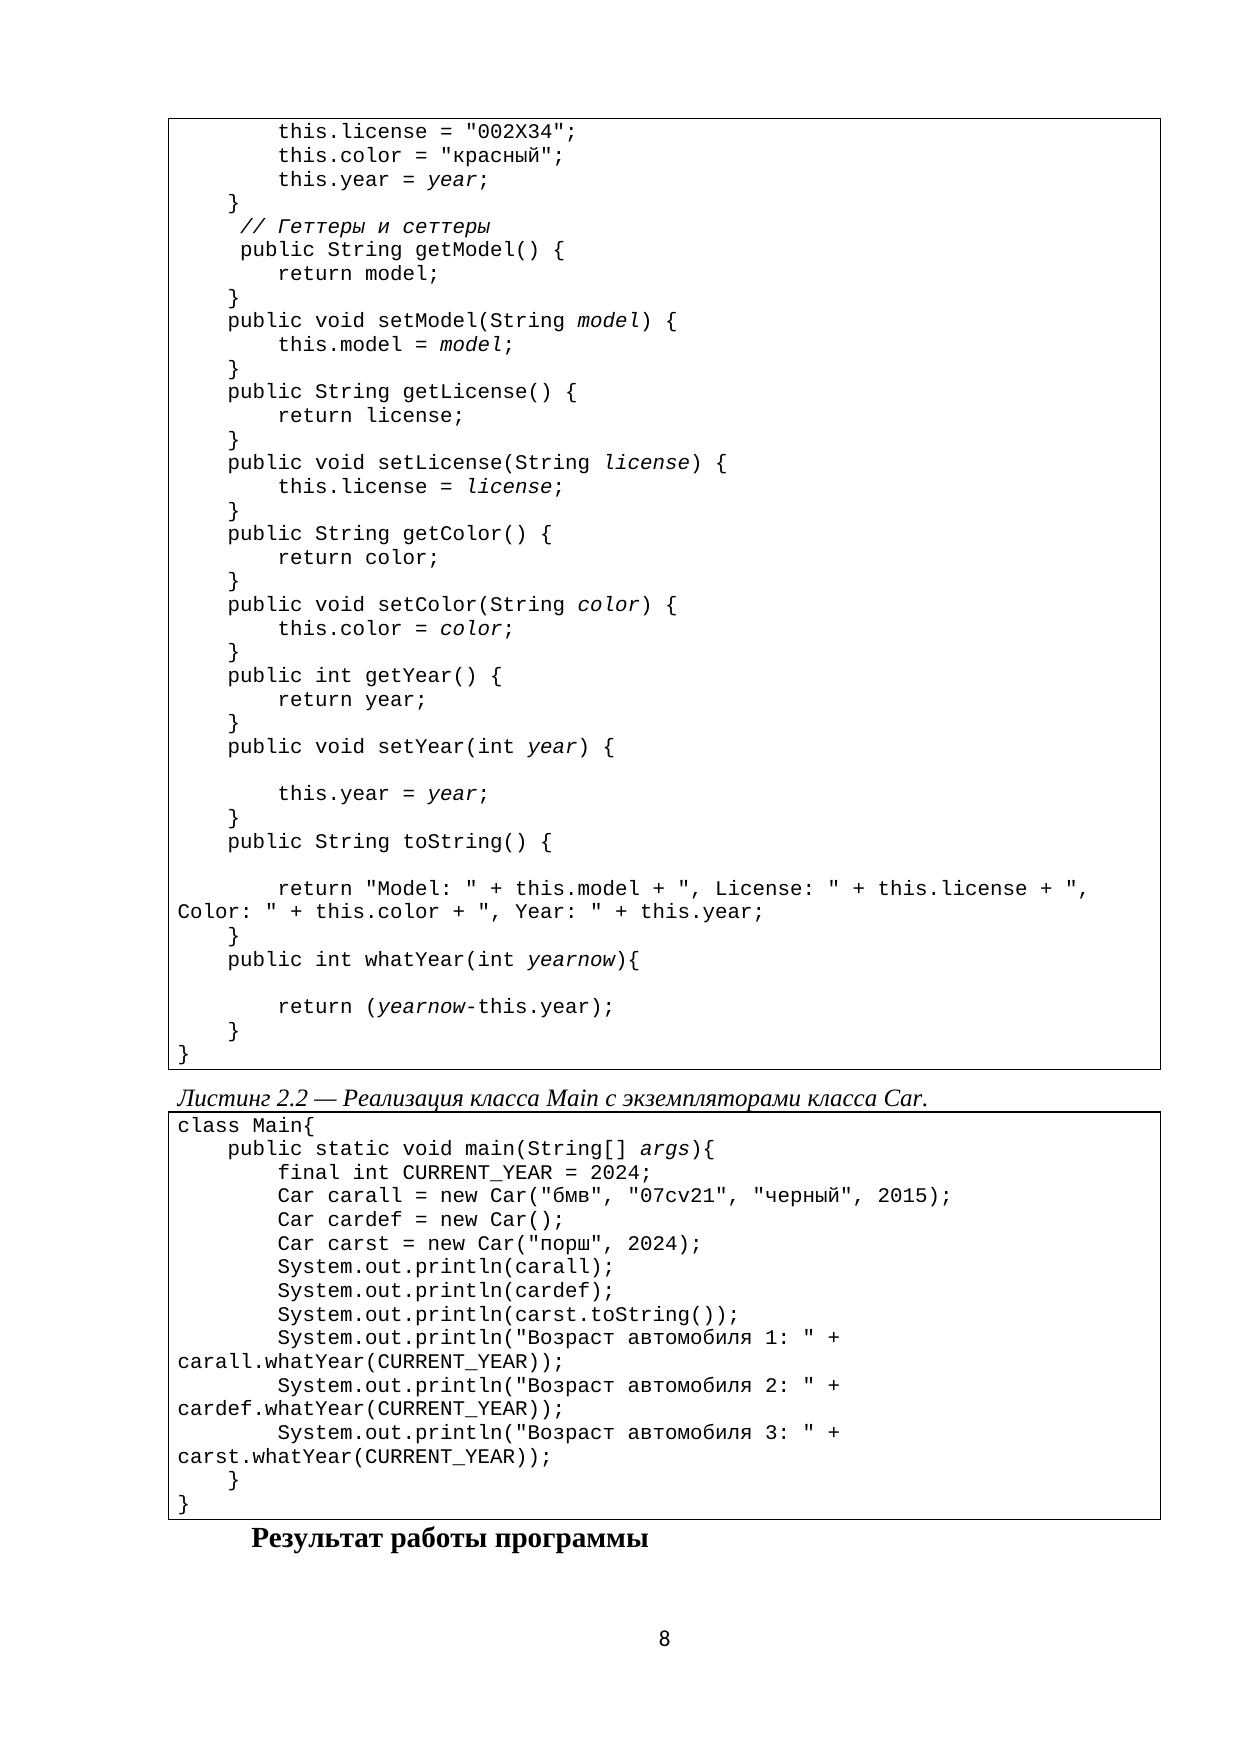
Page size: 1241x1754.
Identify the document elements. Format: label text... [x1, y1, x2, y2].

text System.out.println("Возраст автомобиля 2: " + cardef.whatYear(CURRENT_YEAR)); [177, 1375, 1152, 1422]
text } [177, 287, 1152, 310]
text // Геттеры и сеттеры [177, 216, 1152, 239]
text public static void main(String[] args){ [177, 1138, 1152, 1162]
text } [177, 925, 1152, 949]
text } [169, 1040, 1160, 1069]
text public String getLicense() { [177, 381, 1152, 405]
text } [177, 358, 1152, 381]
text this.license = "002X34"; [169, 119, 1160, 145]
text Листинг 2.2 — Реализация класса Main с экземпляторами класса Car. [177, 1083, 1152, 1111]
text public void setColor(String color) { [177, 594, 1152, 618]
text this.color = "красный"; [177, 145, 1152, 168]
text return model; [177, 263, 1152, 287]
text this.year = year; [177, 168, 1152, 192]
text this.model = model; [177, 334, 1152, 358]
text System.out.println("Возраст автомобиля 1: " + carall.whatYear(CURRENT_YEAR)); [177, 1327, 1152, 1375]
text } [177, 429, 1152, 452]
text System.out.println(carst.toString()); [177, 1304, 1152, 1327]
text this.year = year; [177, 783, 1152, 807]
text public String getModel() { [177, 239, 1152, 263]
text final int CURRENT_YEAR = 2024; [177, 1162, 1152, 1186]
text } [177, 571, 1152, 594]
text return "Model: " + this.model + ", License: " + this.license + ", Color: " + this.color + ", Year: " + this.year; [177, 878, 1152, 925]
text Car carst = new Car("порш", 2024); [177, 1233, 1152, 1256]
text this.color = color; [177, 618, 1152, 641]
text } [177, 192, 1152, 216]
text public int getYear() { [177, 665, 1152, 689]
text } [177, 641, 1152, 665]
text public String toString() { [177, 831, 1152, 854]
text return year; [177, 689, 1152, 712]
text } [177, 1020, 1152, 1040]
text } [177, 807, 1152, 831]
text Car carall = new Car("бмв", "07cv21", "черный", 2015); [177, 1186, 1152, 1209]
text return license; [177, 405, 1152, 429]
text public int whatYear(int yearnow){ [177, 949, 1152, 972]
text Результат работы программы [177, 1520, 1152, 1553]
text public void setLicense(String license) { [177, 452, 1152, 476]
text } [177, 712, 1152, 736]
text } [169, 1490, 1160, 1519]
text } [177, 1469, 1152, 1490]
text public void setYear(int year) { [177, 736, 1152, 760]
text this.license = license; [177, 476, 1152, 499]
text class Main{ [169, 1113, 1160, 1138]
text return color; [177, 547, 1152, 571]
text return (yearnow-this.year); [177, 996, 1152, 1020]
text Car cardef = new Car(); [177, 1209, 1152, 1233]
text System.out.println("Возраст автомобиля 3: " + carst.whatYear(CURRENT_YEAR)); [177, 1422, 1152, 1469]
text public void setModel(String model) { [177, 310, 1152, 334]
text public String getColor() { [177, 523, 1152, 547]
text System.out.println(carall); [177, 1256, 1152, 1280]
text System.out.println(cardef); [177, 1280, 1152, 1304]
text } [177, 499, 1152, 523]
